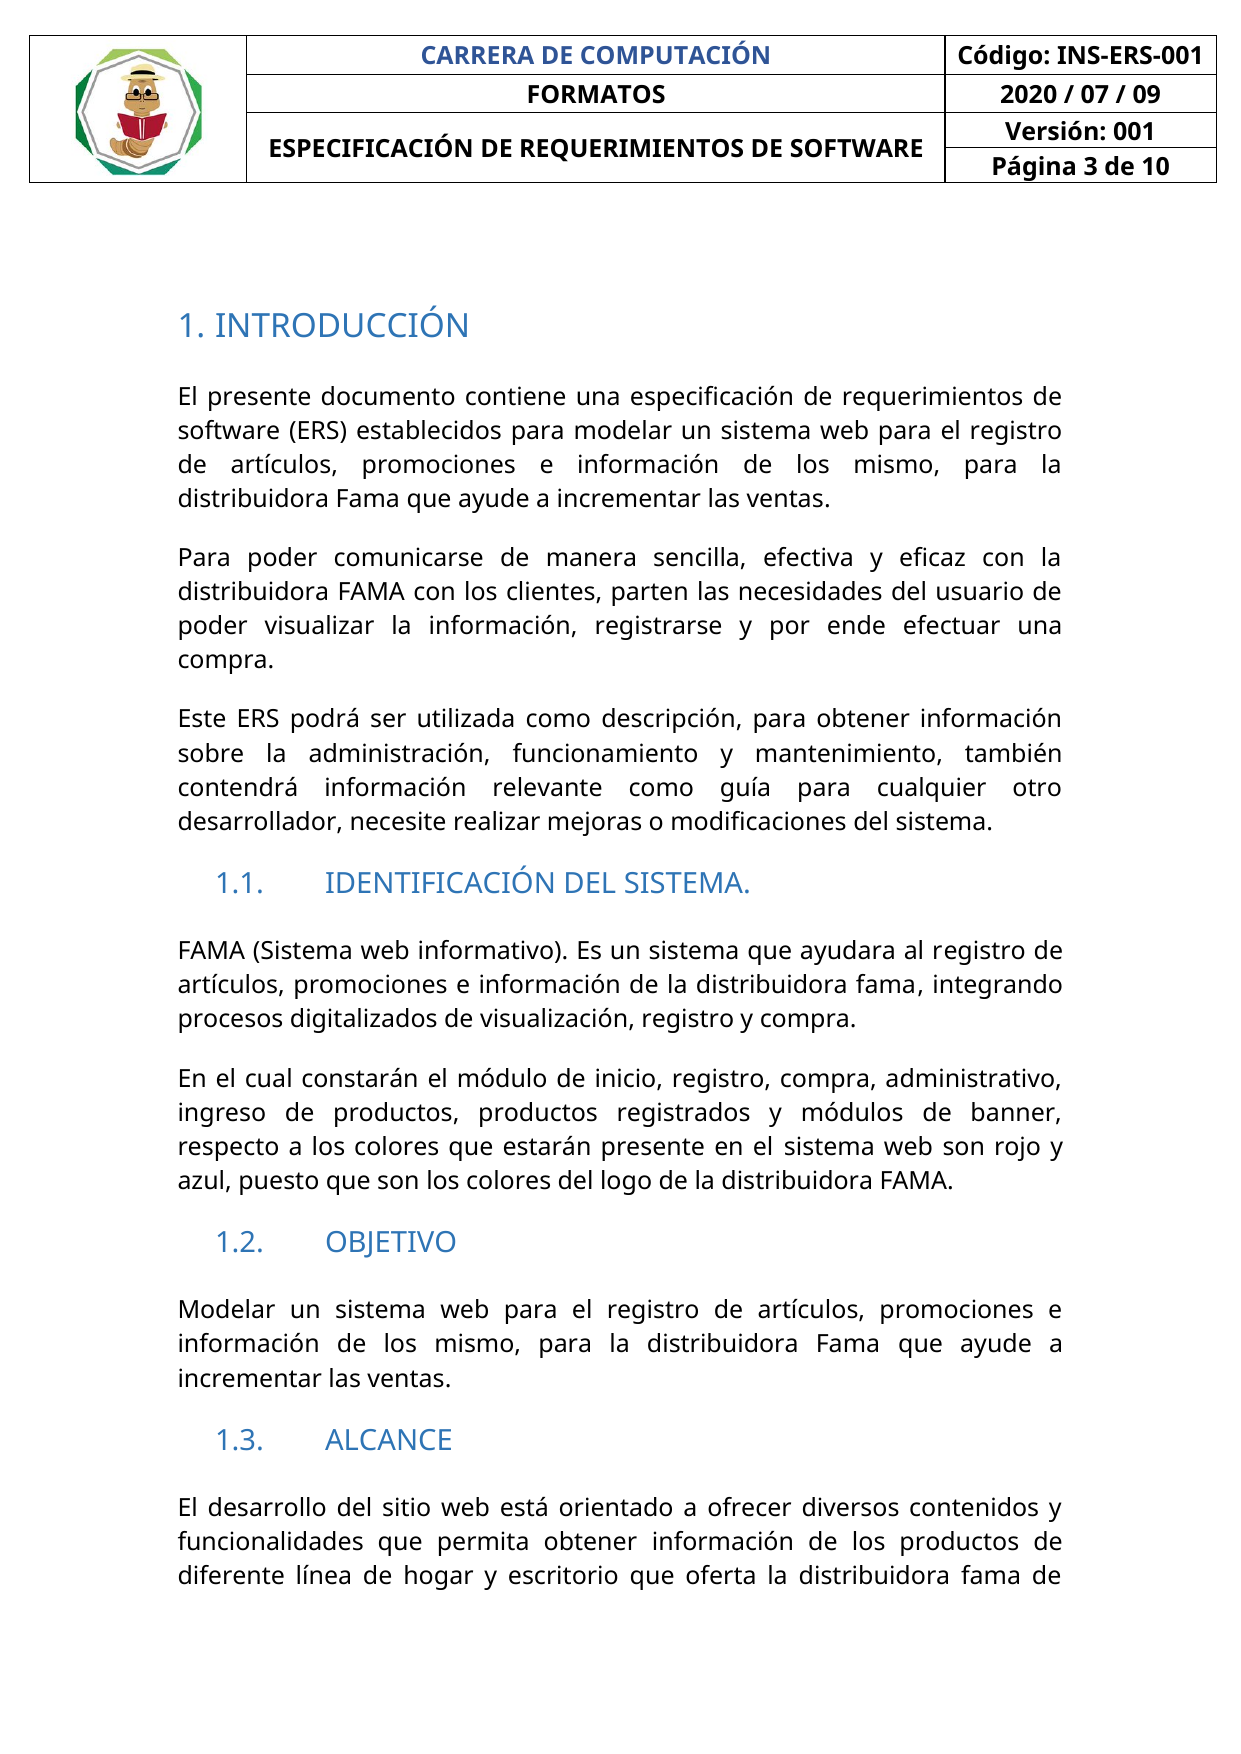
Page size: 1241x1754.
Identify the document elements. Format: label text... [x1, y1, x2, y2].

picture [70, 40, 208, 176]
subtitle INTRODUCCIÓN [177, 301, 1063, 347]
subtitle IDENTIFICACIÓN DEL SISTEMA. [215, 862, 1063, 902]
subtitle OBJETIVO [215, 1221, 1063, 1261]
text El presente documento contiene una especificación de requerimientos de software (ERS) establecidos para modelar un sistema web para el registro de artículos, promociones e información de los mismo, para la distribuidora Fama que ayude a incrementar las ventas. [177, 379, 1063, 515]
text FAMA (Sistema web informativo). Es un sistema que ayudara al registro de artículos, promociones e información de la distribuidora fama, integrando procesos digitalizados de visualización, registro y compra. [177, 933, 1063, 1035]
text Para poder comunicarse de manera sencilla, efectiva y eficaz con la distribuidora FAMA con los clientes, parten las necesidades del usuario de poder visualizar la información, registrarse y por ende efectuar una compra. [177, 540, 1063, 676]
text En el cual constarán el módulo de inicio, registro, compra, administrativo, ingreso de productos, productos registrados y módulos de banner, respecto a los colores que estarán presente en el sistema web son rojo y azul, puesto que son los colores del logo de la distribuidora FAMA. [177, 1060, 1063, 1196]
subtitle ALCANCE [215, 1419, 1063, 1459]
text Modelar un sistema web para el registro de artículos, promociones e información de los mismo, para la distribuidora Fama que ayude a incrementar las ventas. [177, 1292, 1063, 1394]
text Este ERS podrá ser utilizada como descripción, para obtener información sobre la administración, funcionamiento y mantenimiento, también contendrá información relevante como guía para cualquier otro desarrollador, necesite realizar mejoras o modificaciones del sistema. [177, 701, 1063, 837]
